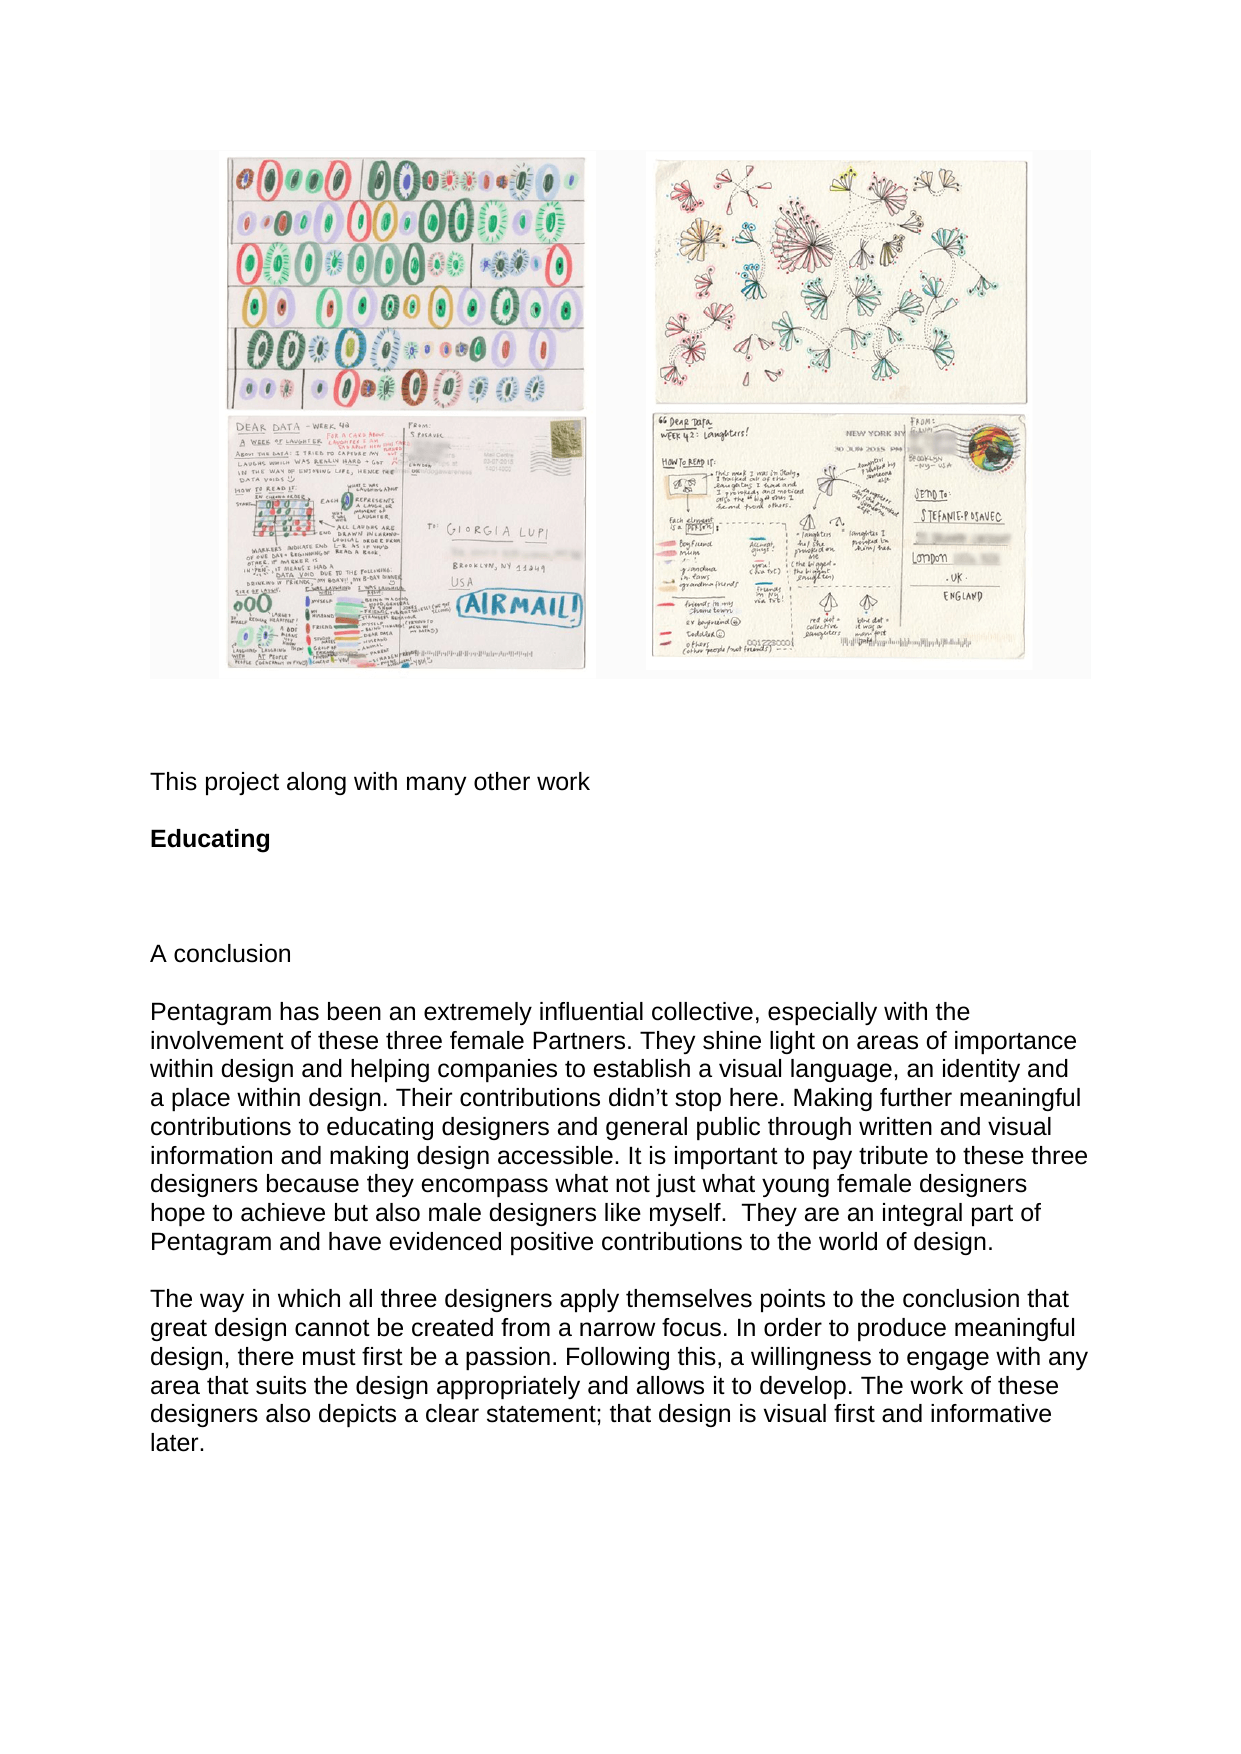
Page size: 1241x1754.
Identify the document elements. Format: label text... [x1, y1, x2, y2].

text Educating [150, 824, 1090, 853]
picture [150, 150, 1091, 679]
text The way in which all three designers apply themselves points to the conclusion that great design cannot be created from a narrow focus. In order to produce meaningful design, there must first be a passion. Following this, a willingness to engage with any area that suits the design appropriately and allows it to develop. The work of these designers also depicts a clear statement; that design is visual first and informative later. [150, 1284, 1090, 1457]
text A conclusion [150, 939, 1090, 968]
text This project along with many other work [150, 767, 1090, 796]
text Pentagram has been an extremely influential collective, especially with the involvement of these three female Partners. They shine light on areas of importance within design and helping companies to establish a visual language, an identity and a place within design. Their contributions didn’t stop here. Making further meaningful contributions to educating designers and general public through written and visual information and making design accessible. It is important to pay tribute to these three designers because they encompass what not just what young female designers hope to achieve but also male designers like myself. They are an integral part of Pentagram and have evidenced positive contributions to the world of design. [150, 997, 1090, 1256]
